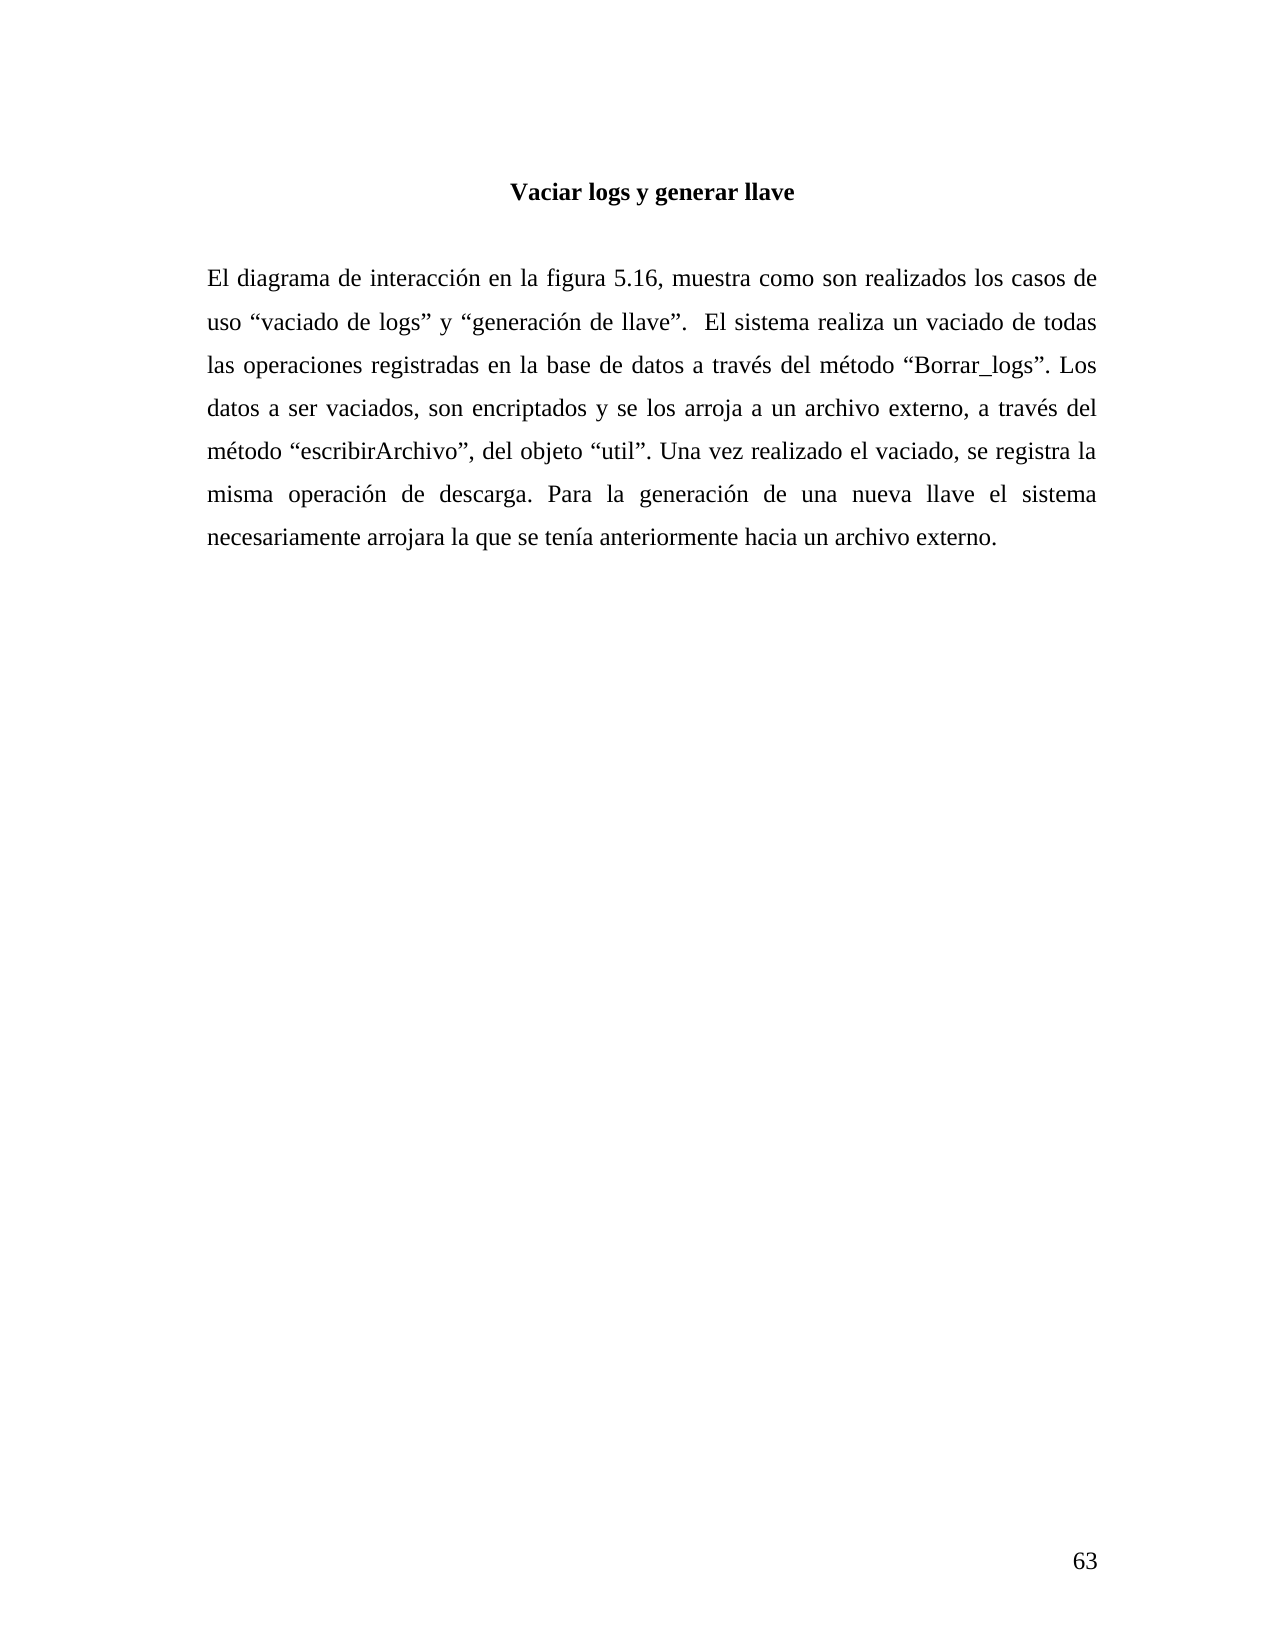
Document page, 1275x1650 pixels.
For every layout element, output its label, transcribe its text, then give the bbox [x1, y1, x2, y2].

text El diagrama de interacción en la figura 5.16, muestra como son realizados los casos de uso “vaciado de logs” y “generación de llave”. El sistema realiza un vaciado de todas las operaciones registradas en la base de datos a través del método “Borrar_logs”. Los datos a ser vaciados, son encriptados y se los arroja a un archivo externo, a través del método “escribirArchivo”, del objeto “util”. Una vez realizado el vaciado, se registra la misma operación de descarga. Para la generación de una nueva llave el sistema necesariamente arrojara la que se tenía anteriormente hacia un archivo externo. [207, 263, 1098, 551]
text Vaciar logs y generar llave [207, 177, 1098, 206]
